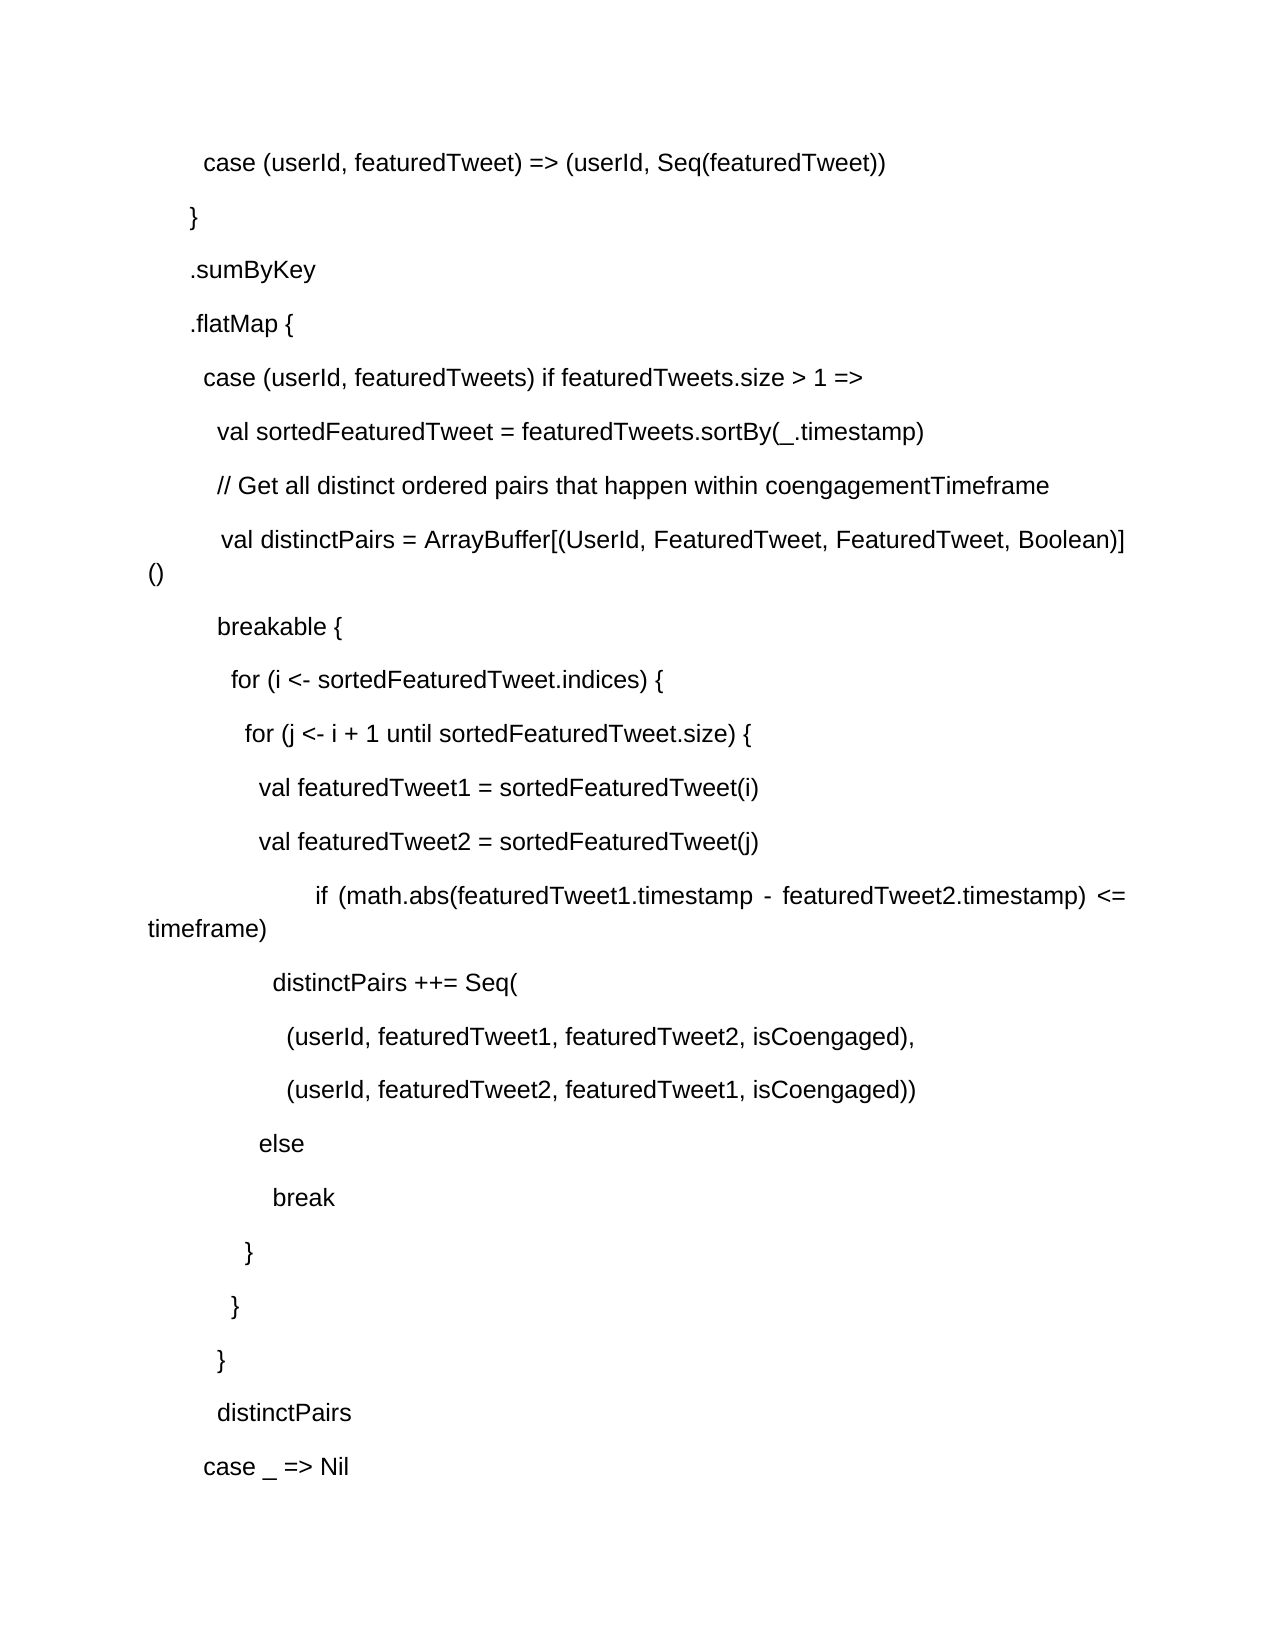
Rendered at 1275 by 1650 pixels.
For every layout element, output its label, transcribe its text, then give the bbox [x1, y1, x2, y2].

text val sortedFeaturedTweet = featuredTweets.sortBy(_.timestamp) [148, 417, 1127, 446]
text for (i <- sortedFeaturedTweet.indices) { [148, 665, 1127, 694]
text distinctPairs ++= Seq( [148, 968, 1127, 996]
text } [148, 1291, 1127, 1319]
text if (math.abs(featuredTweet1.timestamp - featuredTweet2.timestamp) <= timeframe) [148, 881, 1127, 942]
text .sumByKey [148, 255, 1127, 284]
text // Get all distinct ordered pairs that happen within coengagementTimeframe [148, 471, 1127, 499]
text breakable { [148, 611, 1127, 640]
text case (userId, featuredTweets) if featuredTweets.size > 1 => [148, 363, 1127, 392]
text } [148, 201, 1127, 230]
text distinctPairs [148, 1398, 1127, 1427]
text } [148, 1237, 1127, 1266]
text case (userId, featuredTweet) => (userId, Seq(featuredTweet)) [148, 148, 1127, 176]
text (userId, featuredTweet1, featuredTweet2, isCoengaged), [148, 1021, 1127, 1050]
text val featuredTweet1 = sortedFeaturedTweet(i) [148, 773, 1127, 802]
text else [148, 1129, 1127, 1158]
text for (j <- i + 1 until sortedFeaturedTweet.size) { [148, 719, 1127, 748]
text } [148, 1344, 1127, 1373]
text .flatMap { [148, 309, 1127, 338]
text break [148, 1183, 1127, 1212]
text val distinctPairs = ArrayBuffer[(UserId, FeaturedTweet, FeaturedTweet, Boolean)]() [148, 524, 1127, 586]
text (userId, featuredTweet2, featuredTweet1, isCoengaged)) [148, 1075, 1127, 1104]
text val featuredTweet2 = sortedFeaturedTweet(j) [148, 827, 1127, 856]
text case _ => Nil [148, 1452, 1127, 1481]
